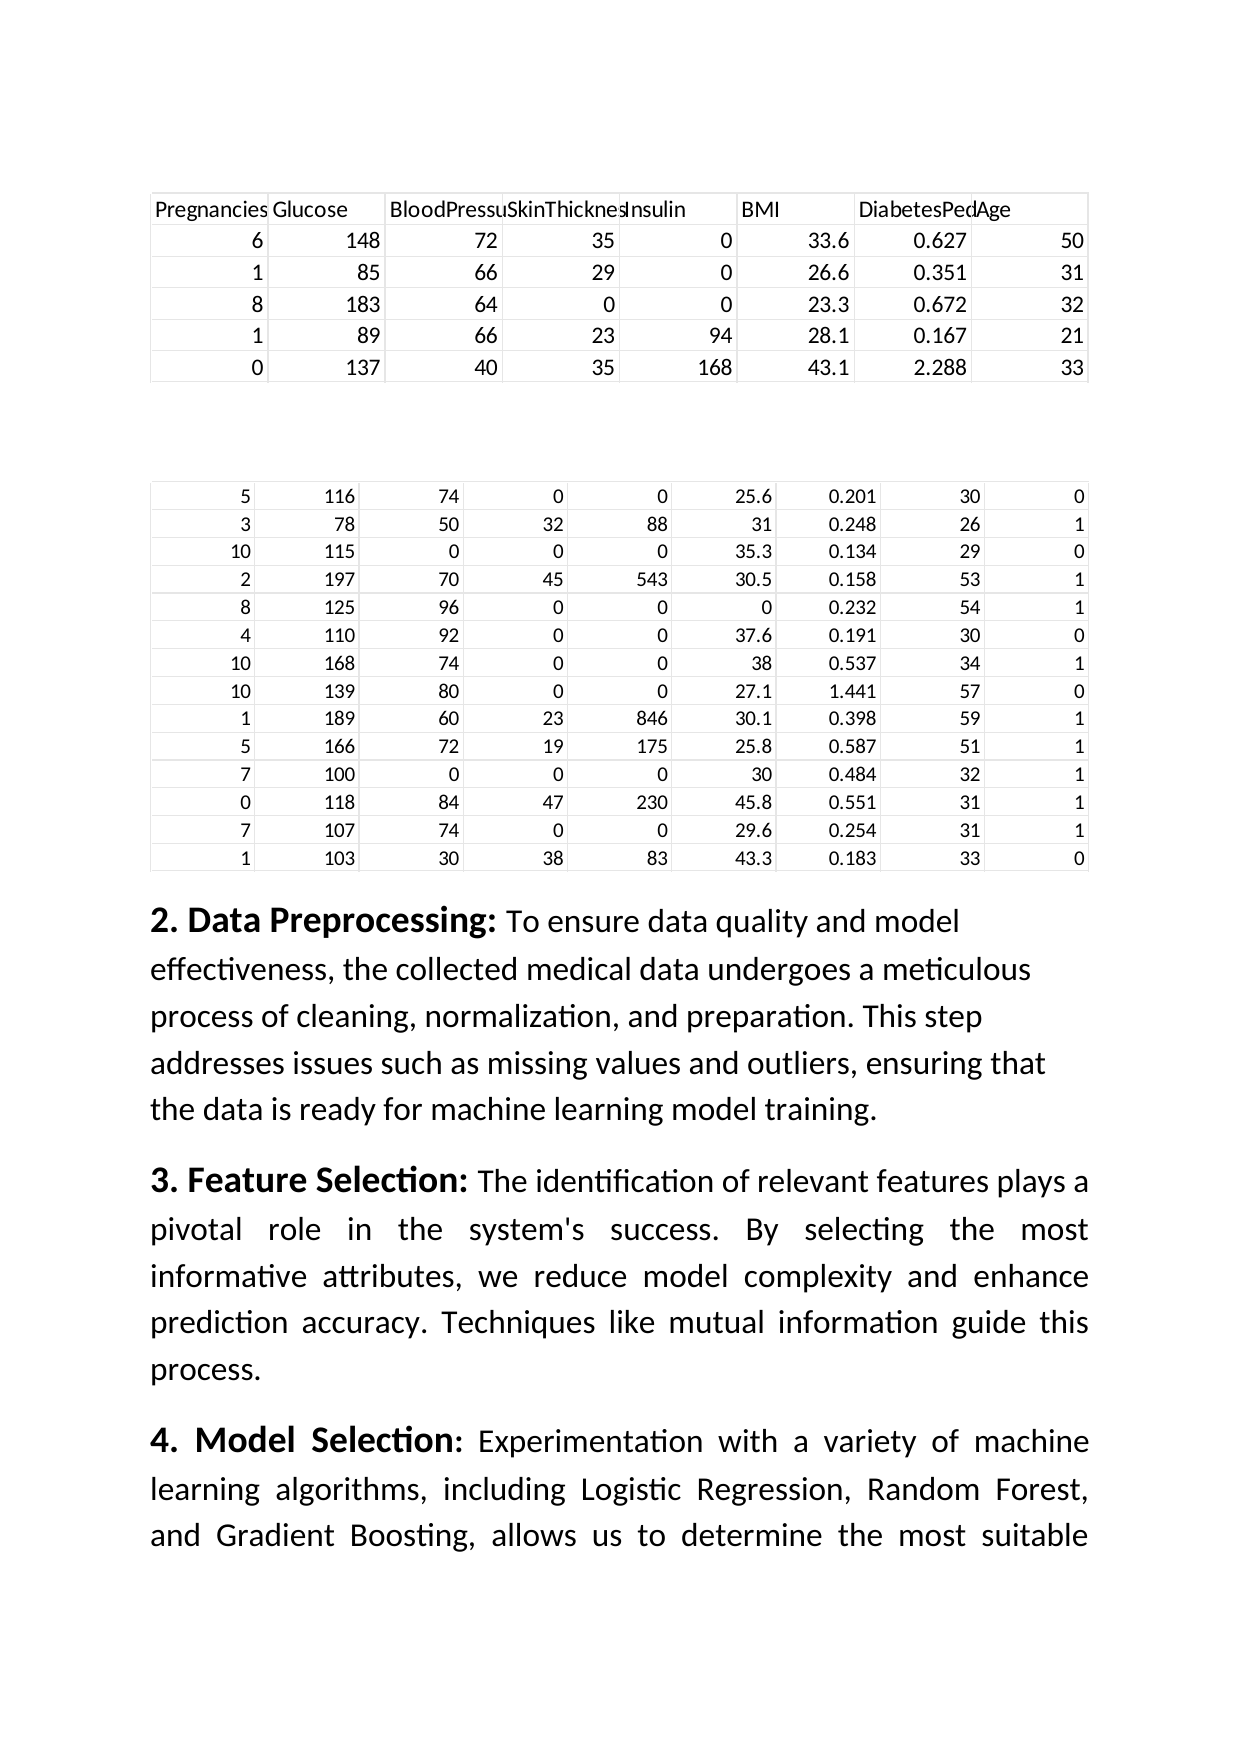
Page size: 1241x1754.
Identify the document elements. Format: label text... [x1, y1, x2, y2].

text 3. Feature Selection: The identification of relevant features plays a pivotal role in the system's success. By selecting the most informative attributes, we reduce model complexity and enhance prediction accuracy. Techniques like mutual information guide this process. [150, 1156, 1090, 1389]
text 2. Data Preprocessing: To ensure data quality and model effectiveness, the collected medical data undergoes a meticulous process of cleaning, normalization, and preparation. This step addresses issues such as missing values and outliers, ensuring that the data is ready for machine learning model training. [150, 896, 1090, 1129]
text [150, 1416, 1090, 1555]
